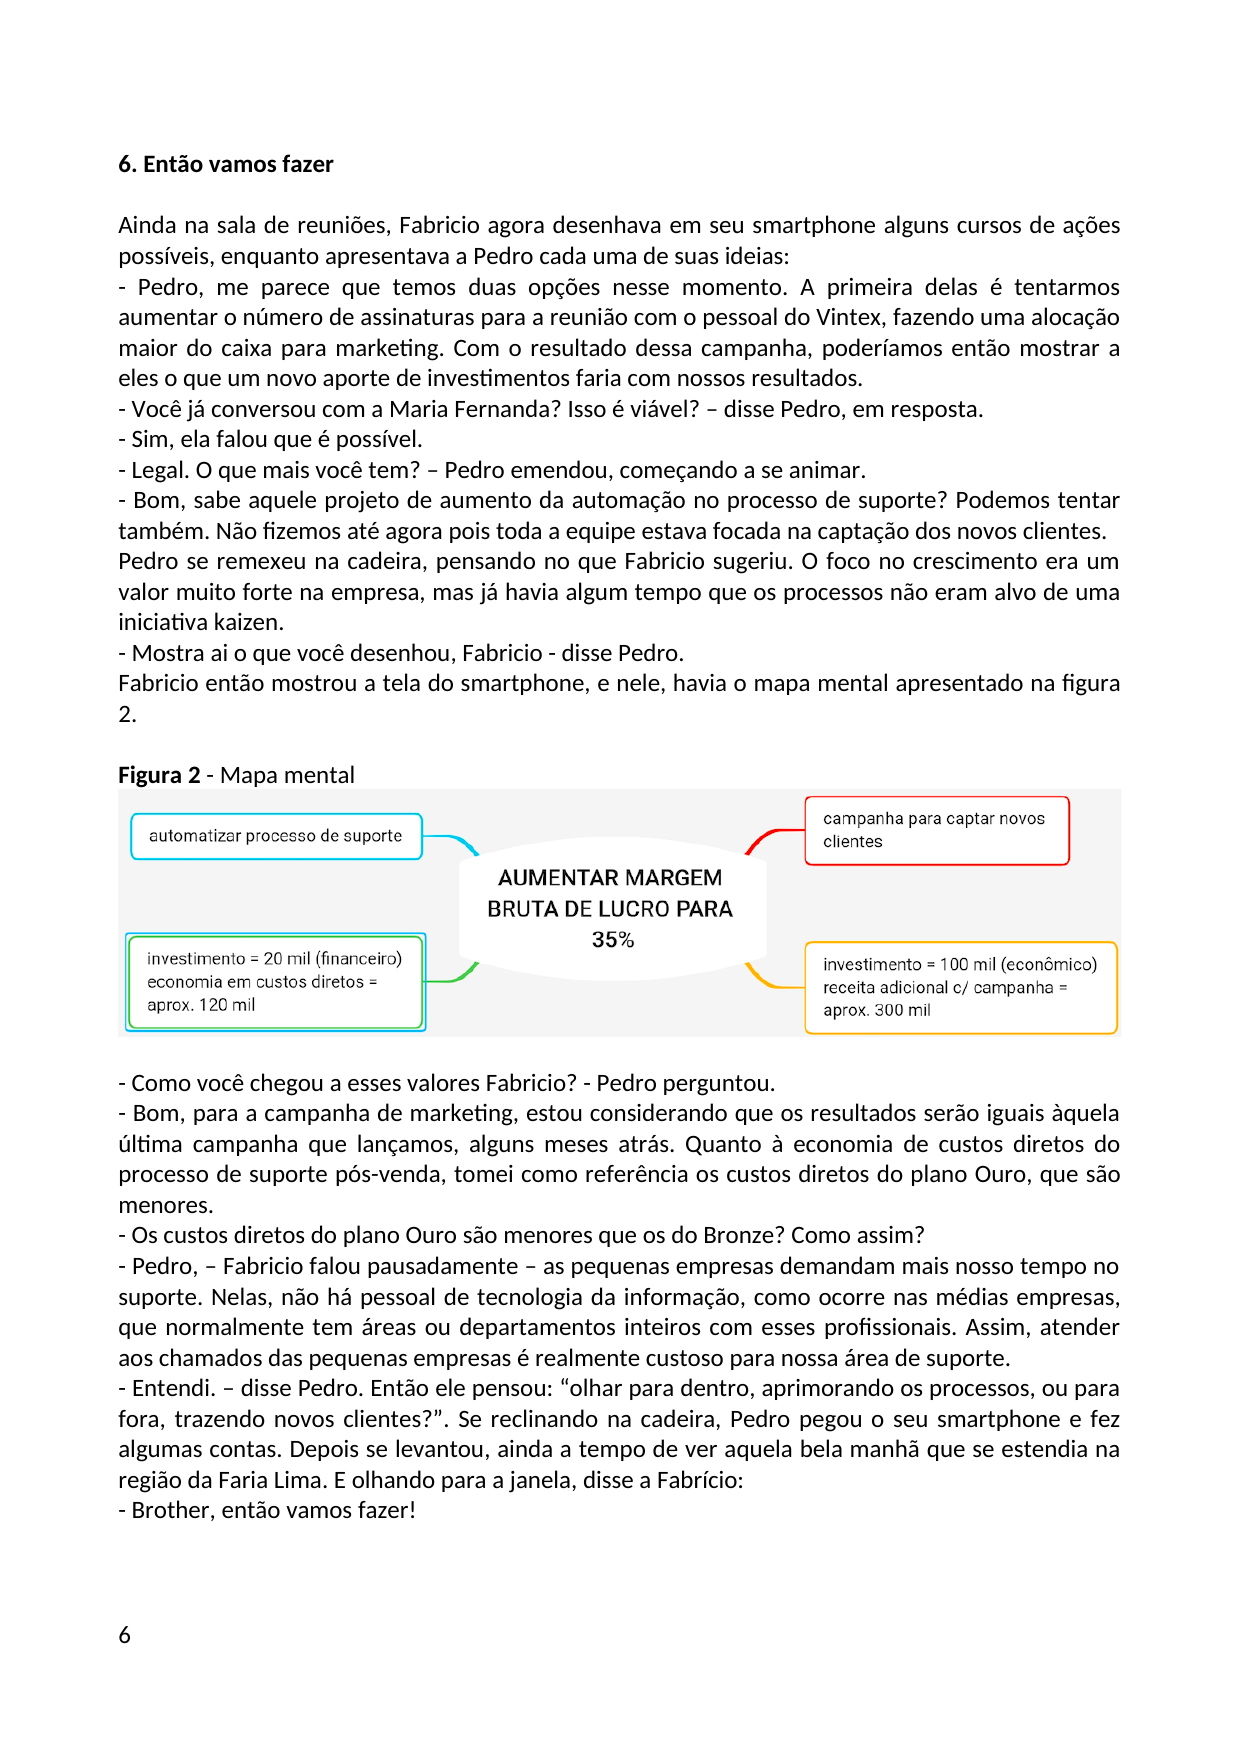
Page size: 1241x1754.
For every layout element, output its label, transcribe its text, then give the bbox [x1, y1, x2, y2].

text - Legal. O que mais você tem? – Pedro emendou, começando a se animar. [118, 454, 1122, 484]
text - Pedro, me parece que temos duas opções nesse momento. A primeira delas é tentarmos aumentar o número de assinaturas para a reunião com o pessoal do Vintex, fazendo uma alocação maior do caixa para marketing. Com o resultado dessa campanha, poderíamos então mostrar a eles o que um novo aporte de investimentos faria com nossos resultados. [118, 271, 1122, 393]
text Fabricio então mostrou a tela do smartphone, e nele, havia o mapa mental apresentado na figura 2. [118, 667, 1122, 728]
text - Pedro, – Fabricio falou pausadamente – as pequenas empresas demandam mais nosso tempo no suporte. Nelas, não há pessoal de tecnologia da informação, como ocorre nas médias empresas, que normalmente tem áreas ou departamentos inteiros com esses profissionais. Assim, atender aos chamados das pequenas empresas é realmente custoso para nossa área de suporte. [118, 1250, 1122, 1372]
text - Mostra ai o que você desenhou, Fabricio - disse Pedro. [118, 637, 1122, 667]
text Ainda na sala de reuniões, Fabricio agora desenhava em seu smartphone alguns cursos de ações possíveis, enquanto apresentava a Pedro cada uma de suas ideias: [118, 210, 1122, 271]
text 6. Então vamos fazer [118, 149, 1122, 179]
text - Entendi. – disse Pedro. Então ele pensou: “olhar para dentro, aprimorando os processos, ou para fora, trazendo novos clientes?”. Se reclinando na cadeira, Pedro pegou o seu smartphone e fez algumas contas. Depois se levantou, ainda a tempo de ver aquela bela manhã que se estendia na região da Faria Lima. E olhando para a janela, disse a Fabrício: [118, 1372, 1122, 1494]
text - Bom, sabe aquele projeto de aumento da automação no processo de suporte? Podemos tentar também. Não fizemos até agora pois toda a equipe estava focada na captação dos novos clientes. [118, 484, 1122, 545]
text - Bom, para a campanha de marketing, estou considerando que os resultados serão iguais àquela última campanha que lançamos, alguns meses atrás. Quanto à economia de custos diretos do processo de suporte pós-venda, tomei como referência os custos diretos do plano Ouro, que são menores. [118, 1097, 1122, 1219]
text Figura 2 - Mapa mental [118, 759, 1122, 789]
picture [118, 789, 1122, 1037]
text - Você já conversou com a Maria Fernanda? Isso é viável? – disse Pedro, em resposta. [118, 393, 1122, 423]
text Pedro se remexeu na cadeira, pensando no que Fabricio sugeriu. O foco no crescimento era um valor muito forte na empresa, mas já havia algum tempo que os processos não eram alvo de uma iniciativa kaizen. [118, 545, 1122, 637]
text - Os custos diretos do plano Ouro são menores que os do Bronze? Como assim? [118, 1219, 1122, 1250]
text - Sim, ela falou que é possível. [118, 423, 1122, 454]
text - Como você chegou a esses valores Fabricio? - Pedro perguntou. [118, 1067, 1122, 1097]
text - Brother, então vamos fazer! [118, 1494, 1122, 1525]
